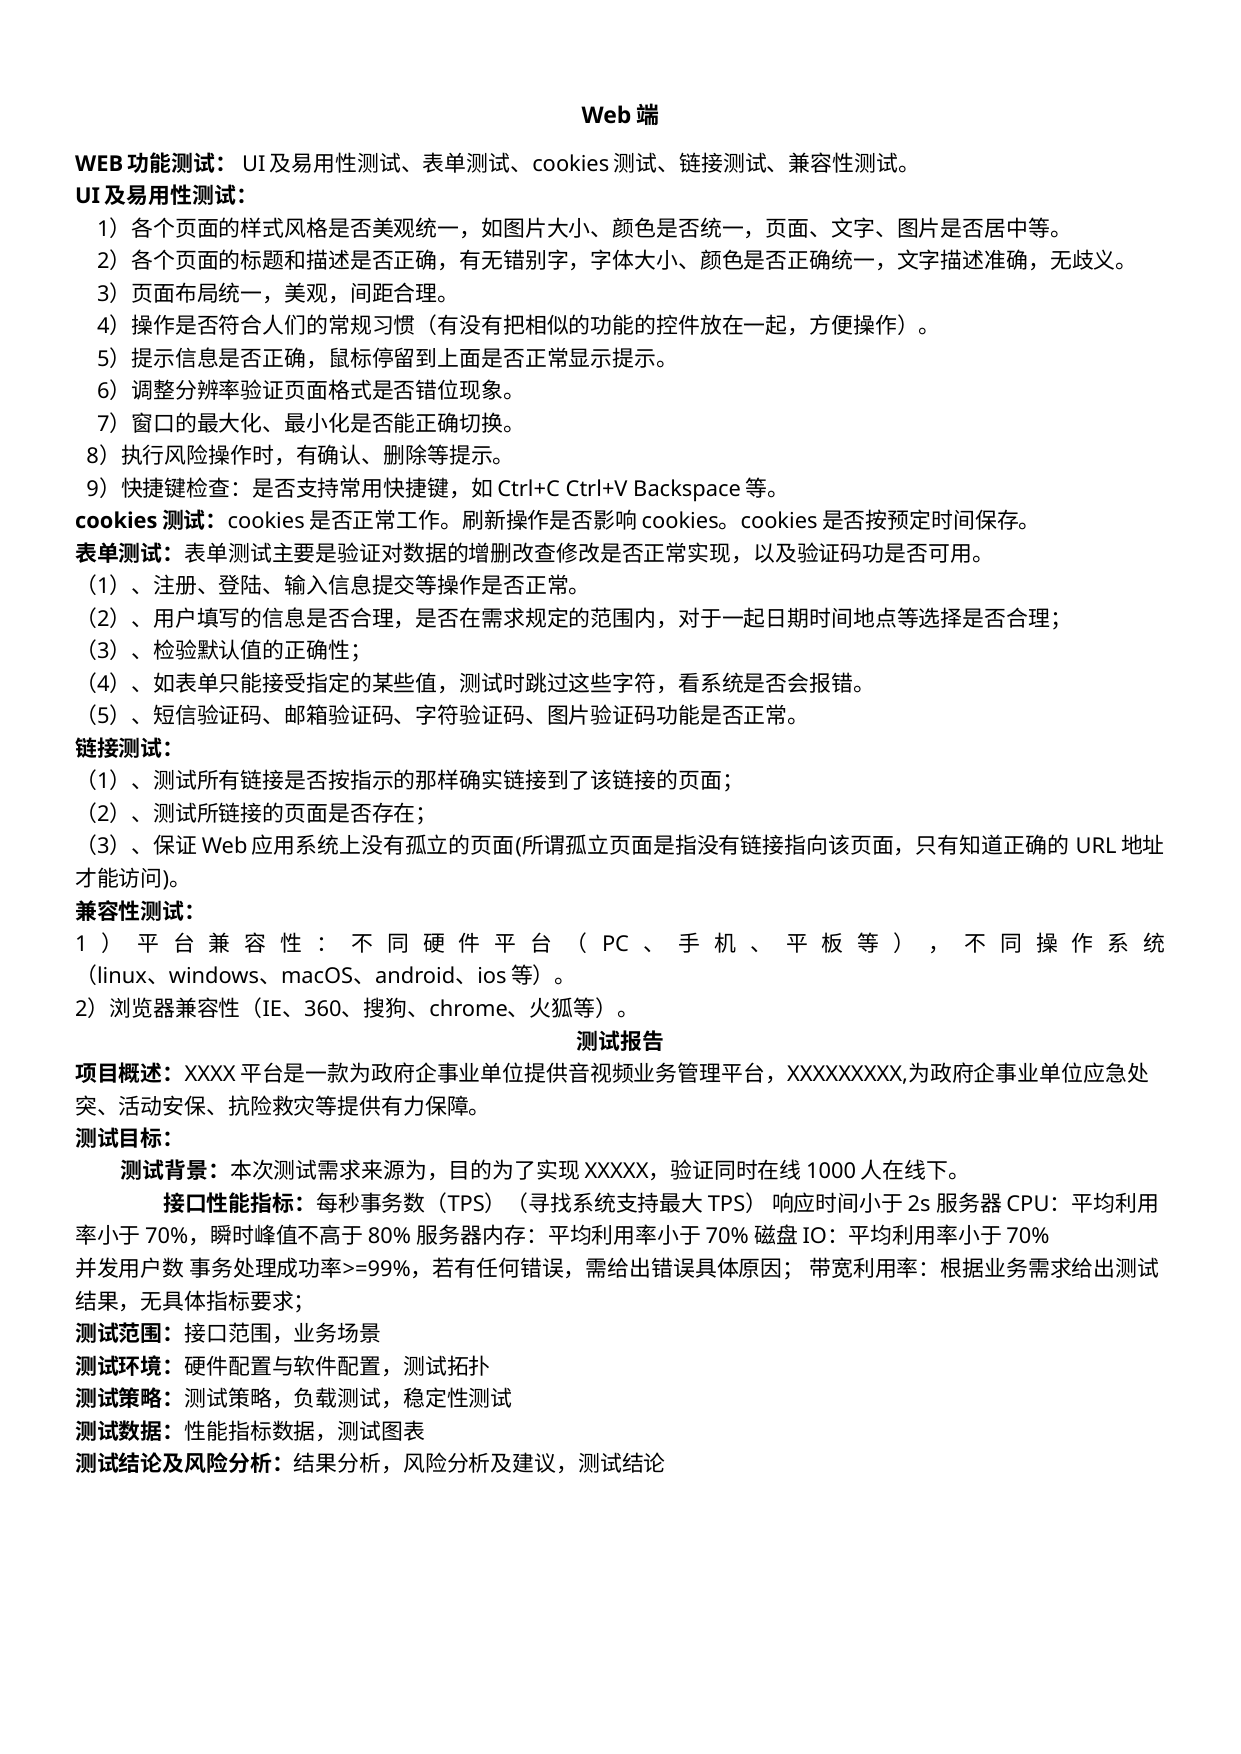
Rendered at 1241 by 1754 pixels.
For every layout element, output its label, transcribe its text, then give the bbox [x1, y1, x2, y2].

text 测试范围：接口范围，业务场景 [75, 1316, 1165, 1348]
text 7）窗口的最大化、最小化是否能正确切换。 [75, 406, 1165, 438]
text 测试目标： [75, 1121, 1165, 1153]
text 3）页面布局统一，美观，间距合理。 [75, 276, 1165, 308]
text 8）执行风险操作时，有确认、删除等提示。 [75, 438, 1165, 471]
text 测试结论及风险分析：结果分析，风险分析及建议，测试结论 [75, 1446, 1165, 1478]
text 测试环境：硬件配置与软件配置，测试拓扑 [75, 1348, 1165, 1381]
text 1）平台兼容性：不同硬件平台（PC、手机、平板等），不同操作系统（linux、windows、macOS、android、ios等）。 [75, 926, 1165, 991]
text 项目概述：XXXX平台是一款为政府企事业单位提供音视频业务管理平台，XXXXXXXXX,为政府企事业单位应急处突、活动安保、抗险救灾等提供有力保障。 [75, 1056, 1165, 1121]
text 5）提示信息是否正确，鼠标停留到上面是否正常显示提示。 [75, 341, 1165, 373]
text 测试背景：本次测试需求来源为，目的为了实现XXXXX，验证同时在线1000人在线下。 [75, 1153, 1165, 1186]
text 6）调整分辨率验证页面格式是否错位现象。 [75, 373, 1165, 406]
text 2）各个页面的标题和描述是否正确，有无错别字，字体大小、颜色是否正确统一，文字描述准确，无歧义。 [75, 243, 1165, 276]
text （1）、注册、登陆、输入信息提交等操作是否正常。 [75, 568, 1165, 601]
text 测试策略：测试策略，负载测试，稳定性测试 [75, 1381, 1165, 1413]
text WEB功能测试： UI及易用性测试、表单测试、cookies测试、链接测试、兼容性测试。 [75, 146, 1165, 178]
text 测试报告 [75, 1023, 1165, 1056]
text 表单测试：表单测试主要是验证对数据的增删改查修改是否正常实现，以及验证码功是否可用。 [75, 536, 1165, 568]
text （2）、用户填写的信息是否合理，是否在需求规定的范围内，对于一起日期时间地点等选择是否合理； [75, 601, 1165, 633]
text 接口性能指标：每秒事务数（TPS）（寻找系统支持最大TPS） 响应时间小于2s 服务器CPU：平均利用率小于70%，瞬时峰值不高于80% 服务器内存：平均利用率小于70% 磁盘IO：平均利用率小于70% [75, 1186, 1165, 1251]
text （1）、测试所有链接是否按指示的那样确实链接到了该链接的页面； [75, 763, 1165, 796]
text （5）、短信验证码、邮箱验证码、字符验证码、图片验证码功能是否正常。 [75, 698, 1165, 731]
text 4）操作是否符合人们的常规习惯（有没有把相似的功能的控件放在一起，方便操作）。 [75, 308, 1165, 341]
text 9）快捷键检查：是否支持常用快捷键，如Ctrl+C Ctrl+V Backspace等。 [75, 471, 1165, 503]
text 1）各个页面的样式风格是否美观统一，如图片大小、颜色是否统一，页面、文字、图片是否居中等。 [75, 211, 1165, 243]
text 并发用户数 事务处理成功率>=99%，若有任何错误，需给出错误具体原因； 带宽利用率：根据业务需求给出测试结果，无具体指标要求； [75, 1251, 1165, 1316]
text Web端 [75, 81, 1165, 146]
text 链接测试： [75, 731, 1165, 763]
text （4）、如表单只能接受指定的某些值，测试时跳过这些字符，看系统是否会报错。 [75, 666, 1165, 698]
text （2）、测试所链接的页面是否存在； [75, 796, 1165, 828]
text 兼容性测试： [75, 893, 1165, 926]
text （3）、检验默认值的正确性； [75, 633, 1165, 666]
text cookies测试：cookies是否正常工作。刷新操作是否影响cookies。cookies是否按预定时间保存。 [75, 503, 1165, 536]
text UI及易用性测试： [75, 178, 1165, 211]
text （3）、保证Web应用系统上没有孤立的页面(所谓孤立页面是指没有链接指向该页面，只有知道正确的URL地址才能访问)。 [75, 828, 1165, 893]
text 测试数据：性能指标数据，测试图表 [75, 1413, 1165, 1446]
text 2）浏览器兼容性（IE、360、搜狗、chrome、火狐等）。 [75, 991, 1165, 1023]
